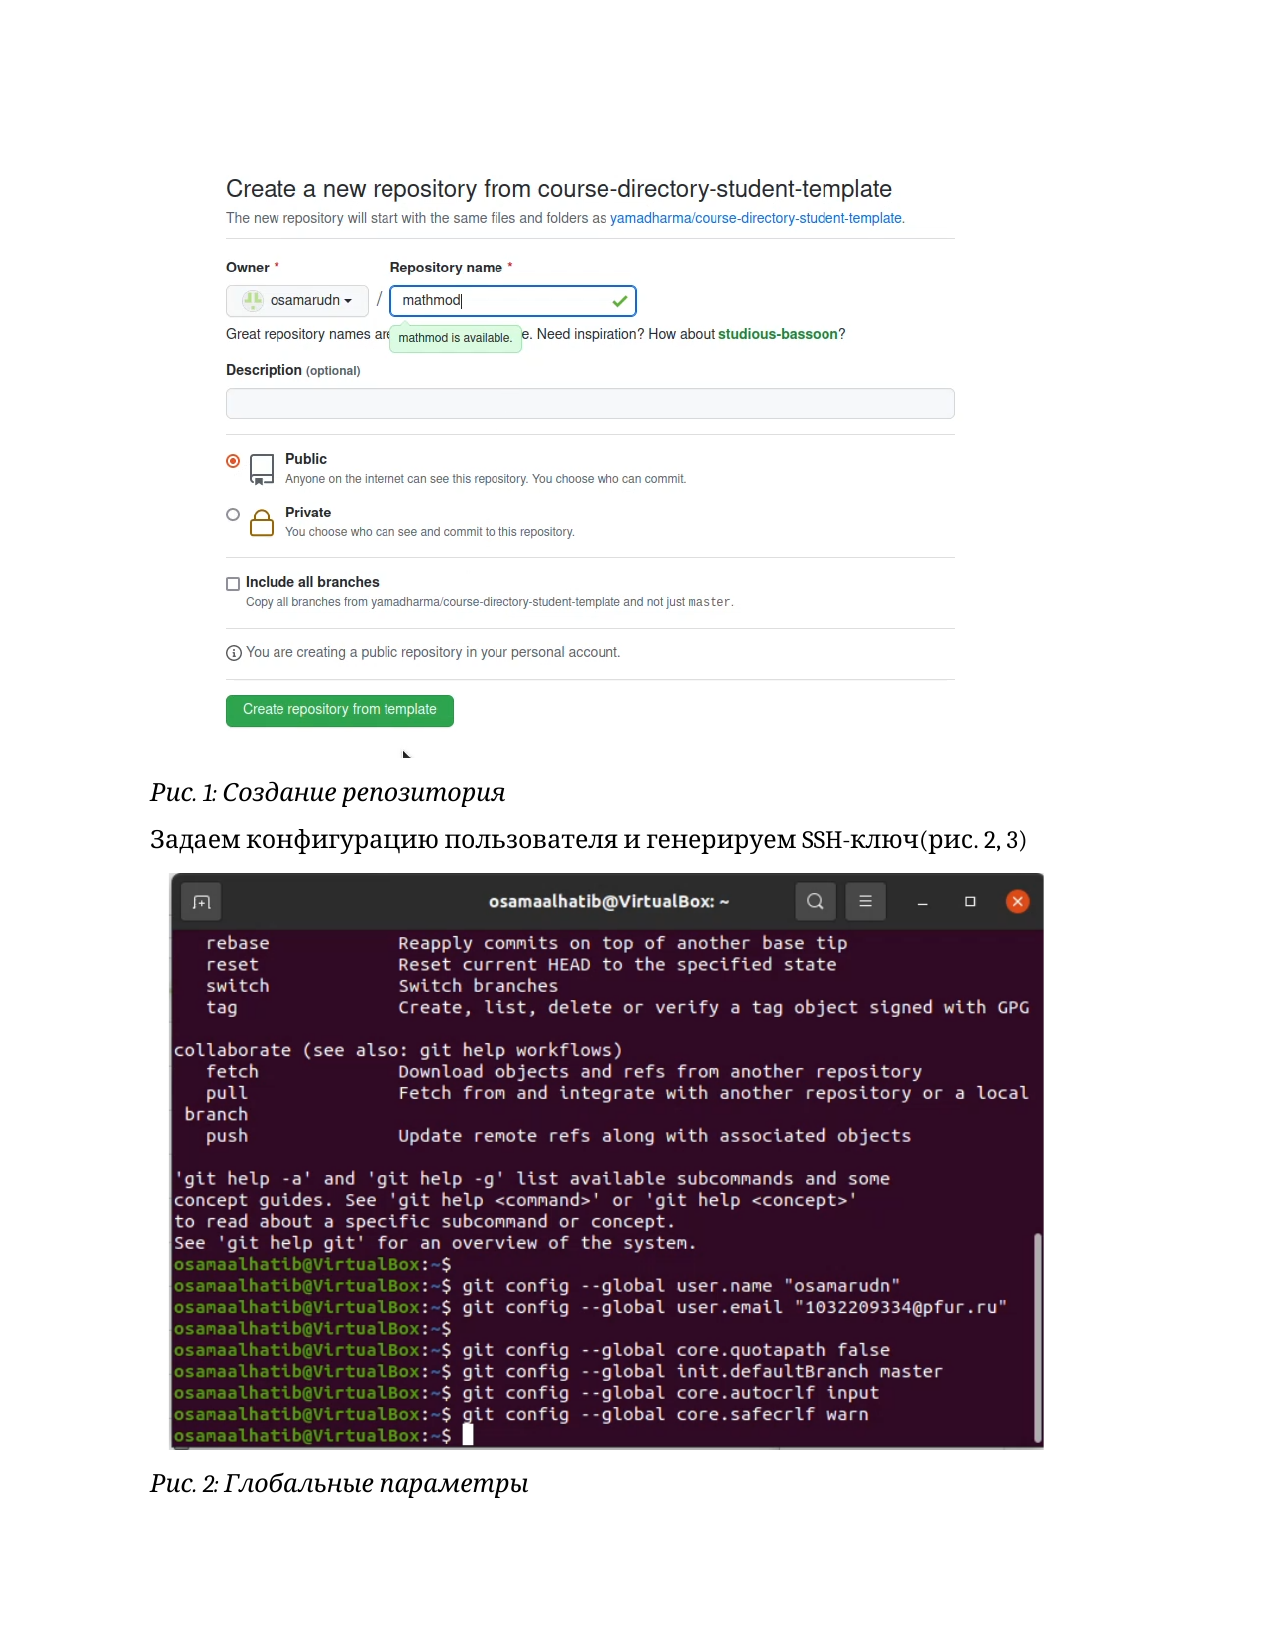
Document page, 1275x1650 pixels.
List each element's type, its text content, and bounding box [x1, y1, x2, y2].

picture [168, 873, 1044, 1450]
text Рис. 1: Создание репозитория [150, 778, 1125, 807]
text Задаем конфигурацию пользователя и генерируем SSH-ключ(рис. 2, 3) [150, 826, 1125, 855]
text Рис. 2: Глобальные параметры [150, 1470, 1125, 1499]
picture [168, 150, 1044, 758]
